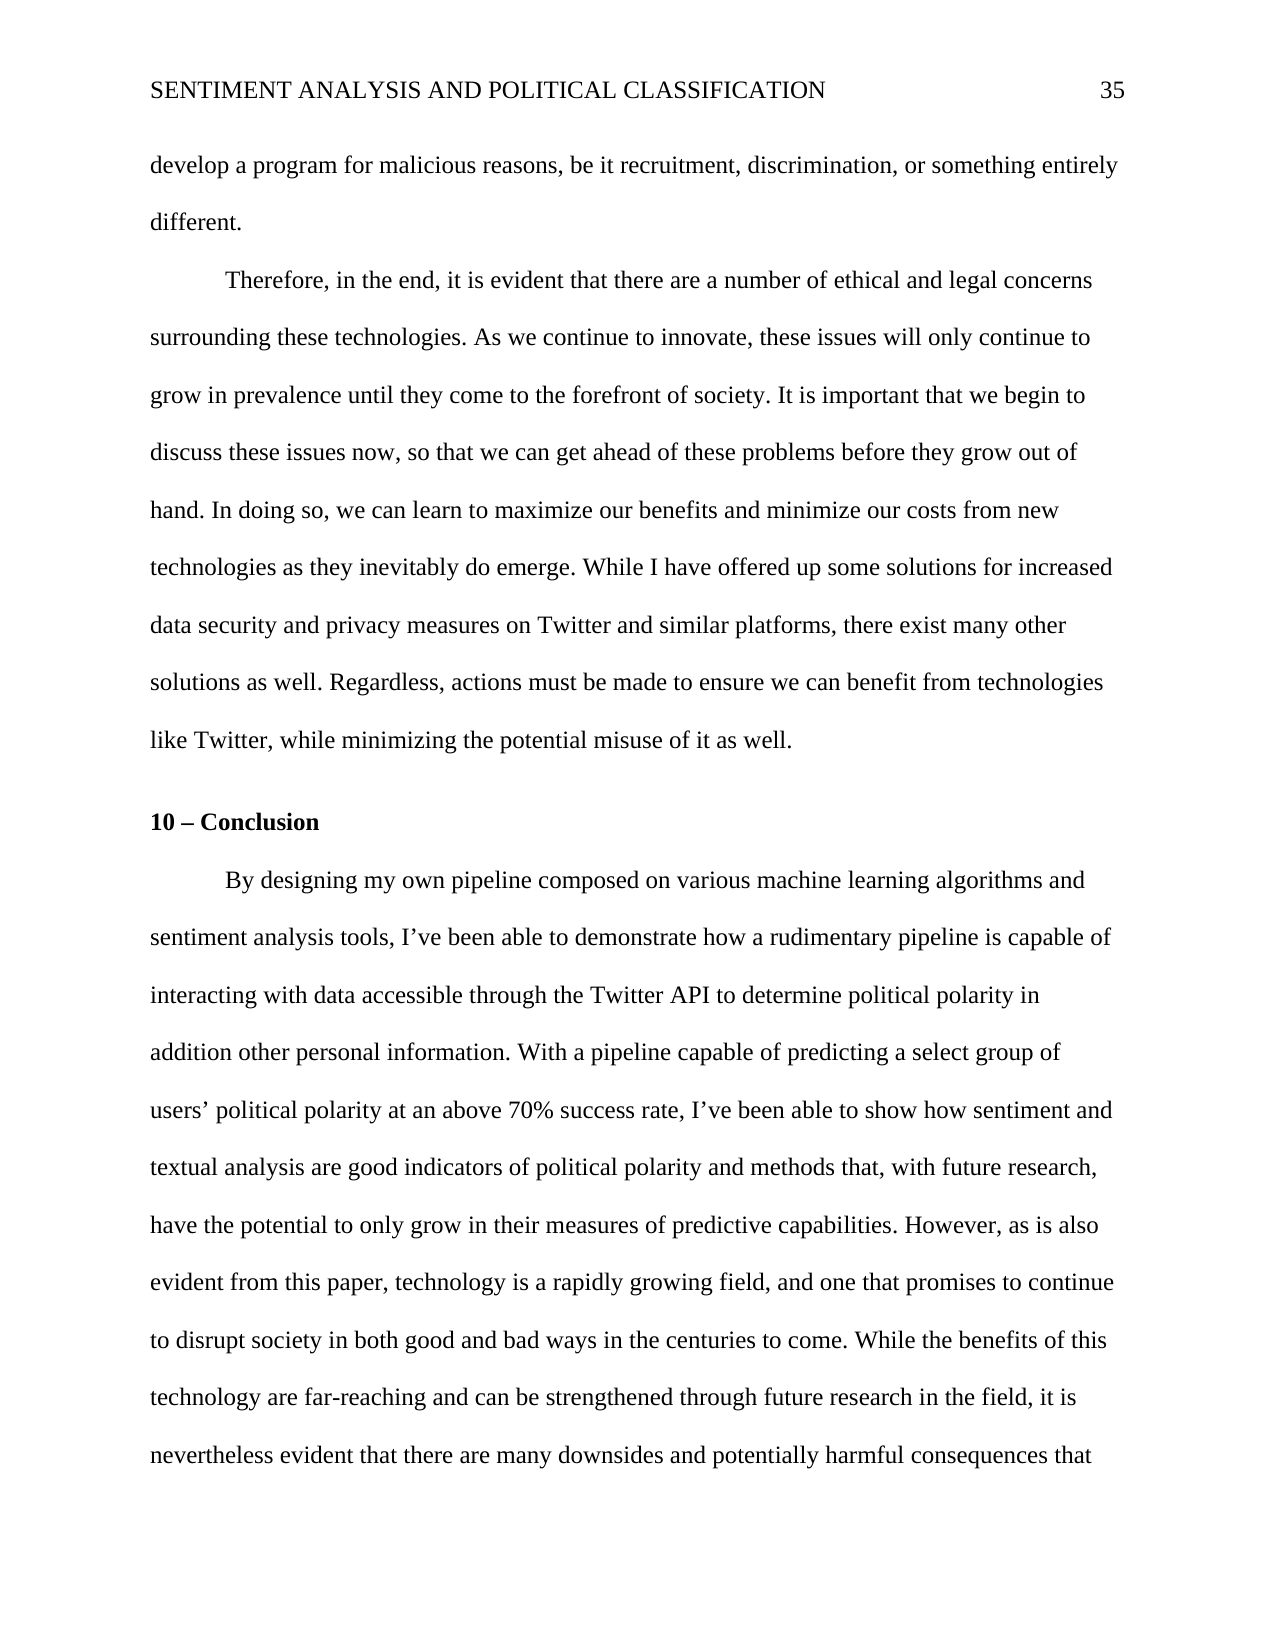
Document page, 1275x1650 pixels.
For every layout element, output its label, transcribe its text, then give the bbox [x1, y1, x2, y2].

subtitle 10 – Conclusion [150, 807, 1125, 836]
text Therefore, in the end, it is evident that there are a number of ethical and legal concerns surrounding these technologies. As we continue to innovate, these issues will only continue to grow in prevalence until they come to the forefront of society. It is important that we begin to discuss these issues now, so that we can get ahead of these problems before they grow out of hand. In doing so, we can learn to maximize our benefits and minimize our costs from new technologies as they inevitably do emerge. While I have offered up some solutions for increased data security and privacy measures on Twitter and similar platforms, there exist many other solutions as well. Regardless, actions must be made to ensure we can benefit from technologies like Twitter, while minimizing the potential misuse of it as well. [150, 265, 1125, 754]
